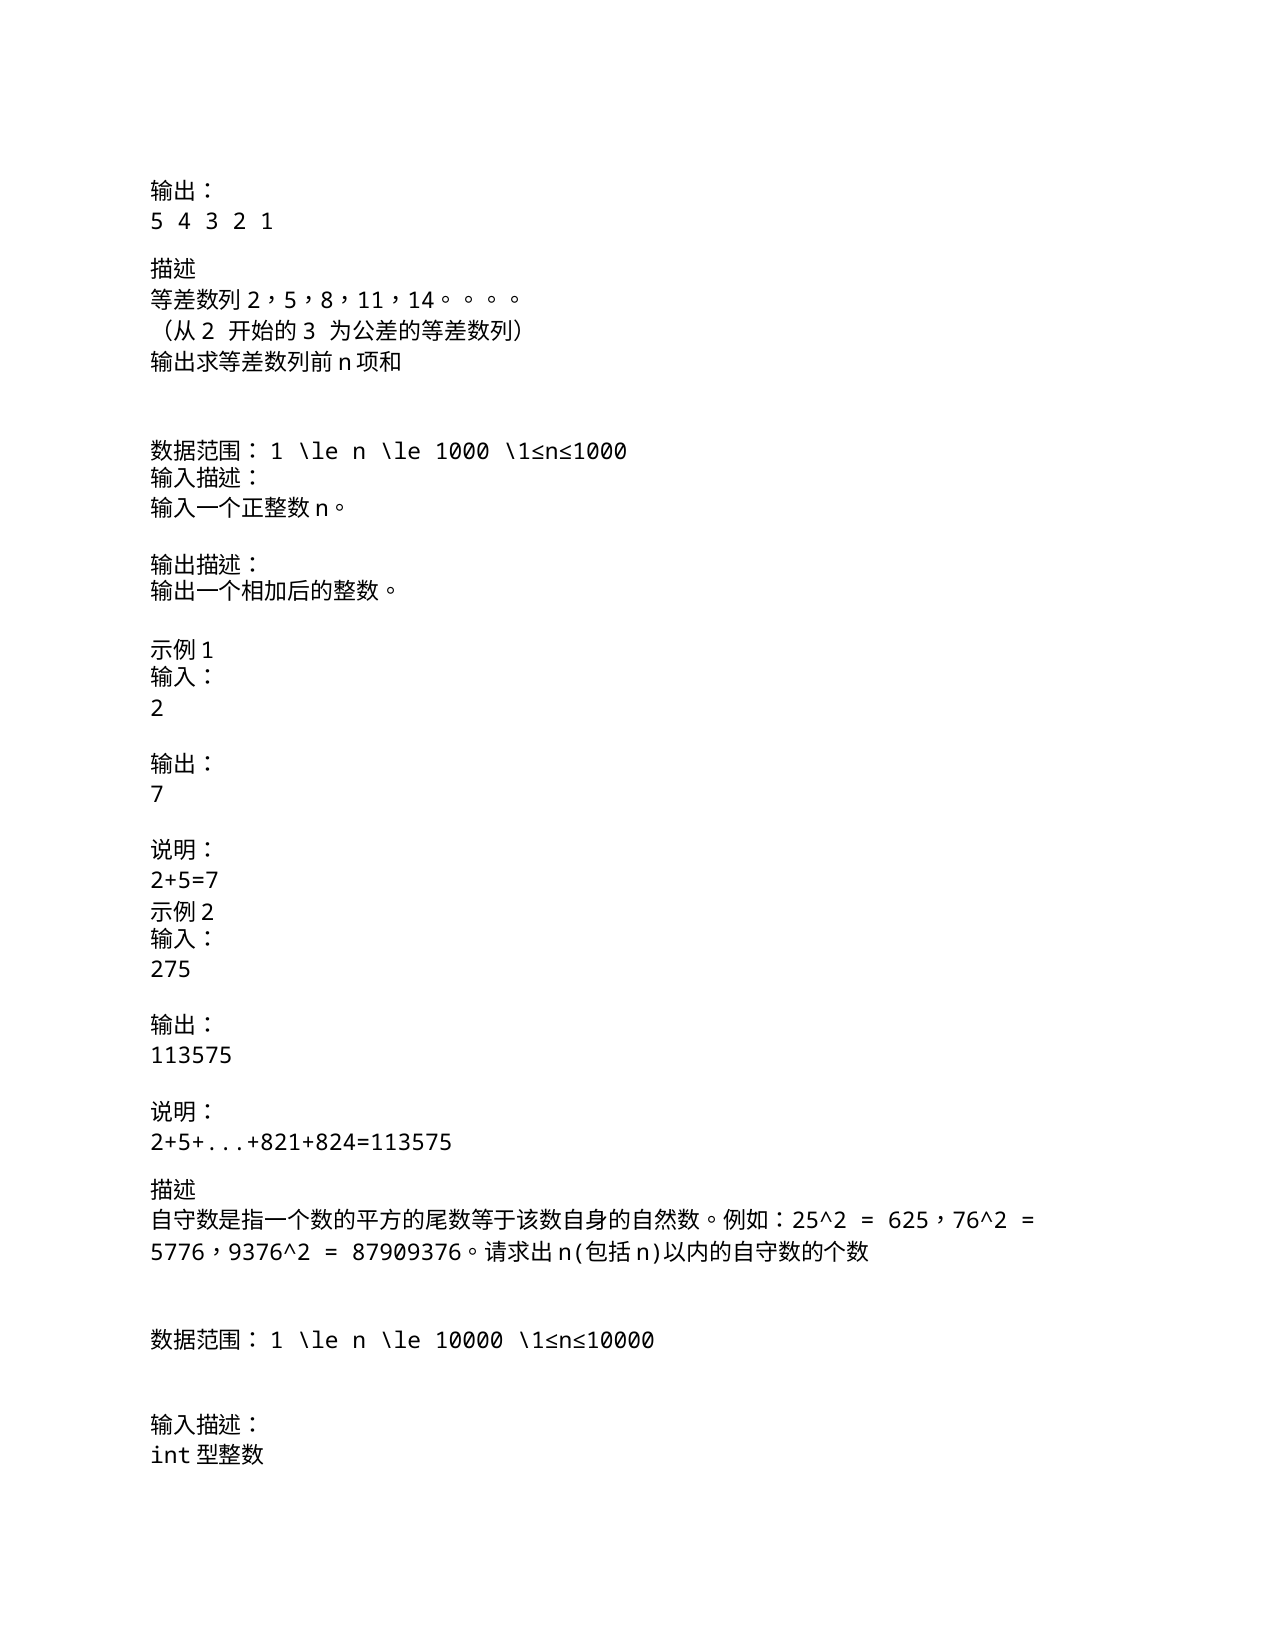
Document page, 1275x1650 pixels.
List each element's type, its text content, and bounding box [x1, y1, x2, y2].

text 描述 等差数列 2，5，8，11，14。。。。 （从 2 开始的 3 为公差的等差数列） 输出求等差数列前n项和 数据范围： 1 \le n \le 1000 \1≤n≤1000 输入描述： 输入一个正整数n。 输出描述： 输出一个相加后的整数。 示例1 输入： 2 输出： 7 说明： 2+5=7 示例2 输入： 275 输出： 113575 说明： 2+5+...+821+824=113575 [150, 257, 1125, 1157]
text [150, 1178, 1125, 1499]
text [150, 150, 1125, 236]
